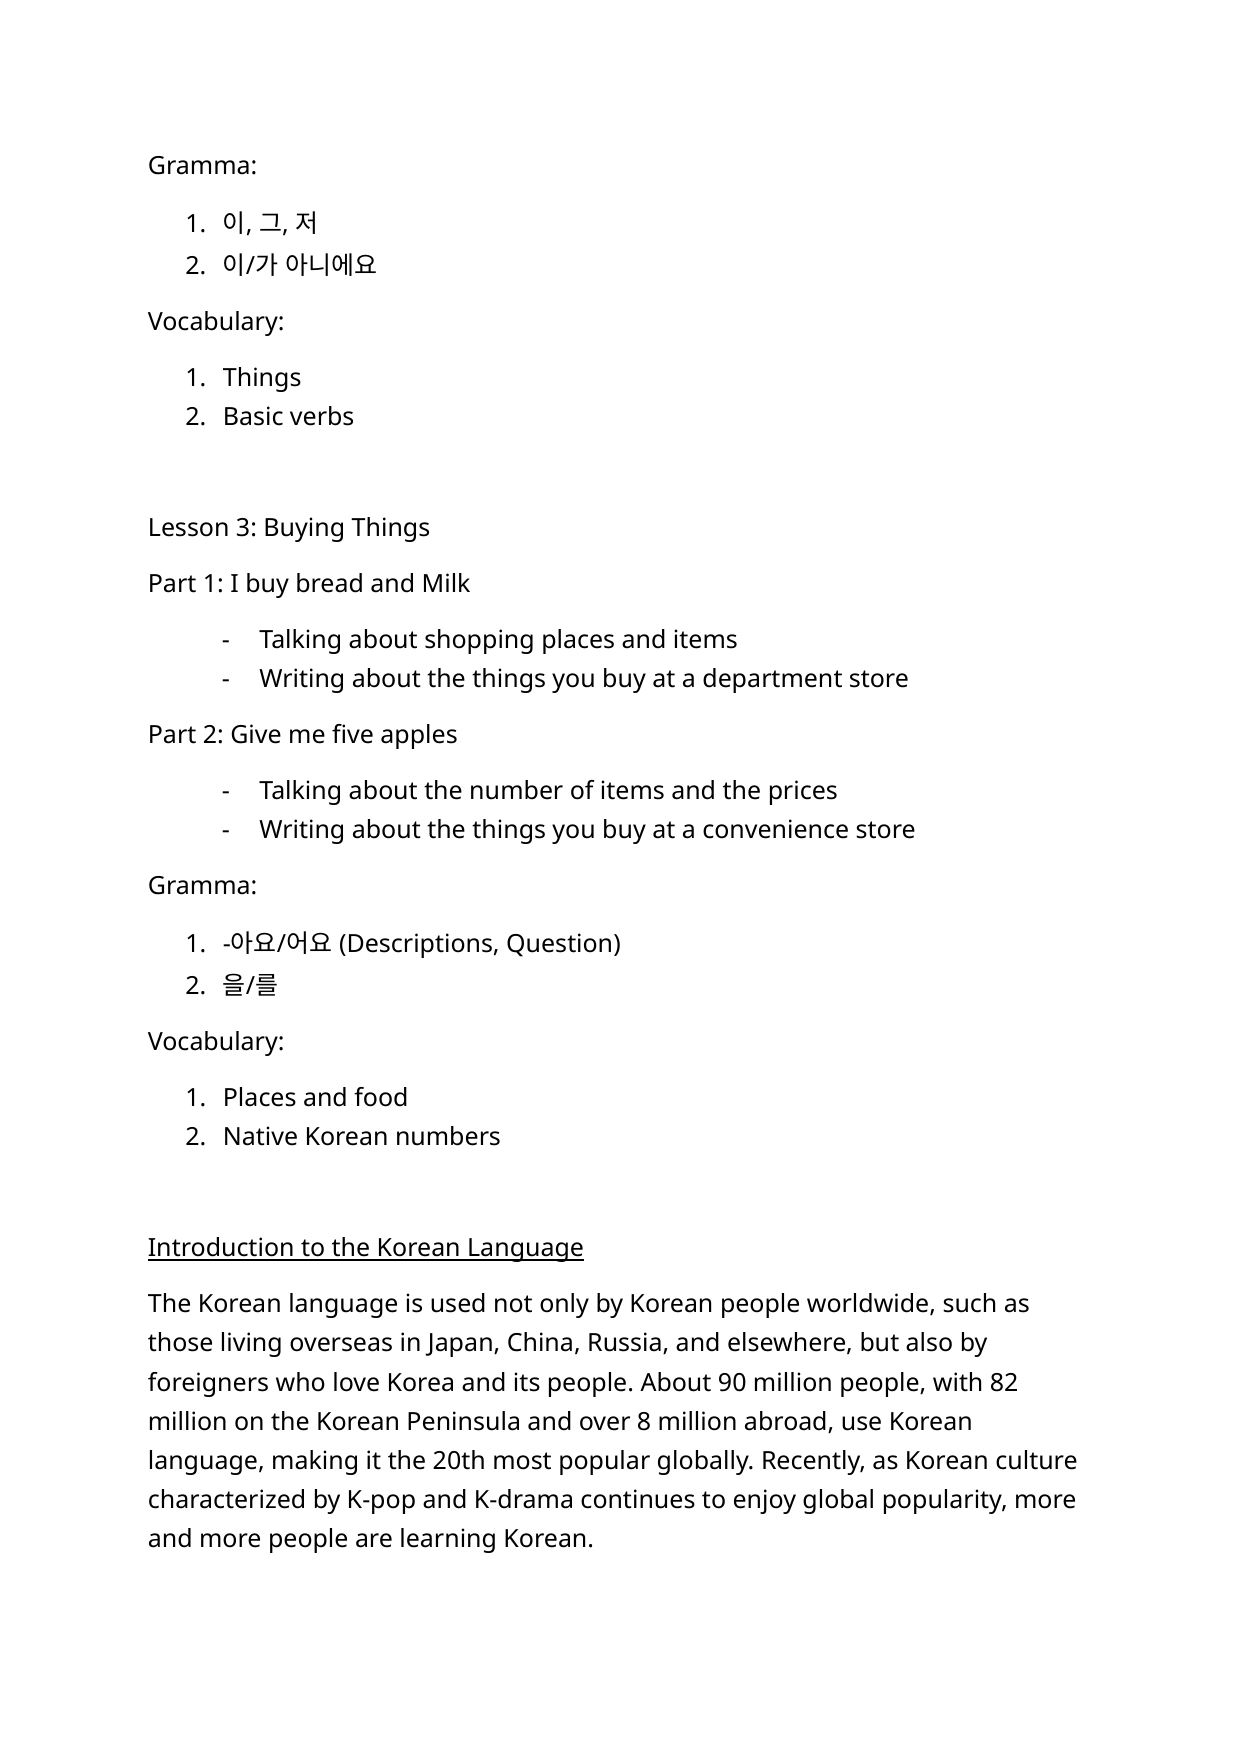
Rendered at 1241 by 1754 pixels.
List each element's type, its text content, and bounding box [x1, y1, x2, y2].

list Places and food [185, 1079, 1093, 1113]
text Gramma: [148, 148, 1093, 182]
list Native Korean numbers [185, 1118, 1093, 1152]
list Things [185, 359, 1093, 393]
text Part 2: Give me five apples [148, 717, 1093, 751]
list 이, 그, 저 [185, 203, 1093, 240]
list 이/가 아니에요 [185, 245, 1093, 281]
text Gramma: [148, 868, 1093, 902]
text Introduction to the Korean Language [148, 1230, 1093, 1264]
list -아요/어요 (Descriptions, Question) [185, 923, 1093, 960]
text The Korean language is used not only by Korean people worldwide, such as those living overseas in Japan, China, Russia, and elsewhere, but also by foreigners who love Korea and its people. About 90 million people, with 82 million on the Korean Peninsula and over 8 million abroad, use Korean language, making it the 20th most popular globally. Recently, as Korean culture characterized by K-pop and K-drama continues to enjoy global popularity, more and more people are learning Korean. [148, 1286, 1093, 1555]
list Writing about the things you buy at a convenience store [222, 812, 1093, 846]
list Talking about the number of items and the prices [222, 773, 1093, 807]
text Vocabulary: [148, 303, 1093, 337]
text Lesson 3: Buying Things [148, 510, 1093, 544]
list Talking about shopping places and items [222, 622, 1093, 656]
text Part 1: I buy bread and Milk [148, 566, 1093, 600]
list 을/를 [185, 965, 1093, 1001]
text Vocabulary: [148, 1023, 1093, 1057]
list Writing about the things you buy at a department store [222, 661, 1093, 695]
list Basic verbs [185, 398, 1093, 432]
